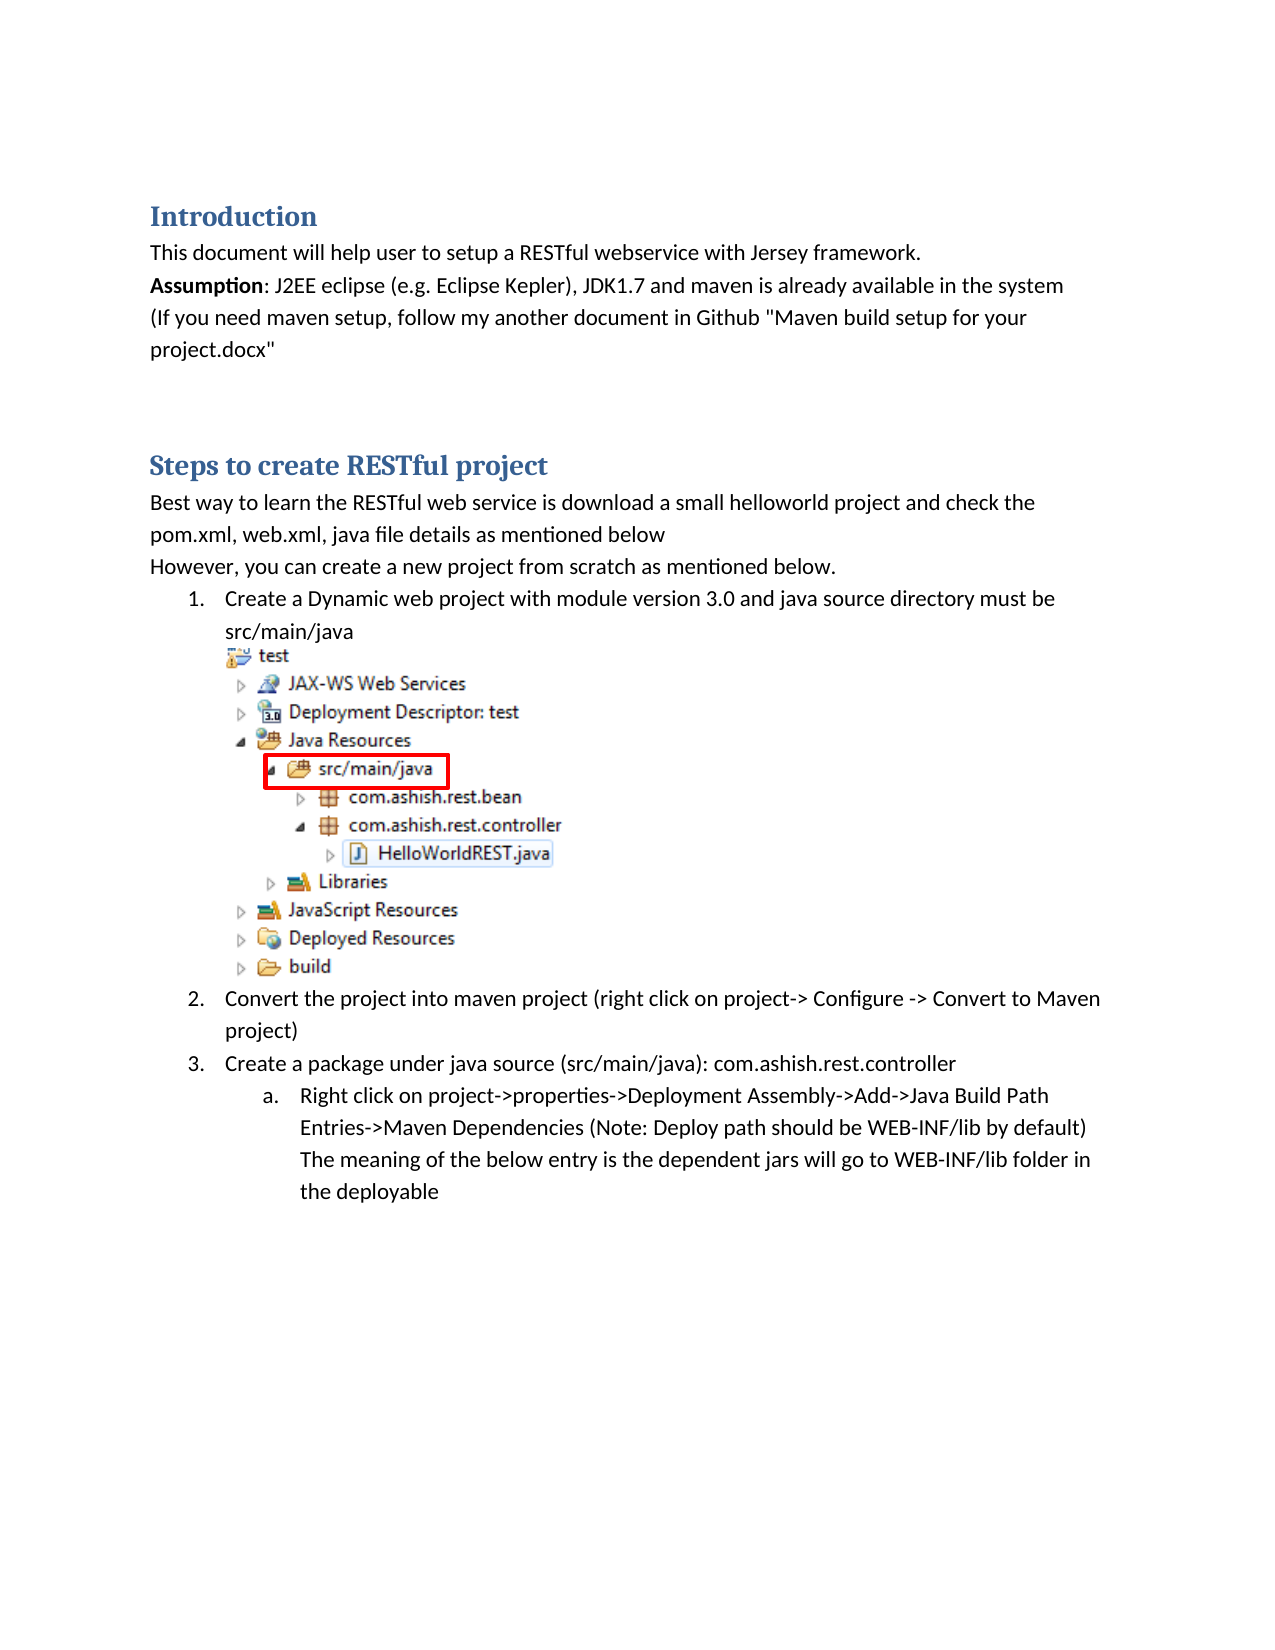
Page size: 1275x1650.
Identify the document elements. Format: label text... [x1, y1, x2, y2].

list The meaning of the below entry is the dependent jars will go to WEB-INF/lib folder in the deployable [300, 1145, 1125, 1206]
subtitle Introduction [150, 200, 1125, 233]
text (If you need maven setup, follow my another document in Github "Maven build setup for your project.docx" [150, 303, 1125, 363]
list Create a Dynamic web project with module version 3.0 and java source directory must be src/main/java [187, 584, 1125, 645]
list Right click on project->properties->Deployment Assembly->Add->Java Build Path Entries->Maven Dependencies (Note: Deploy path should be WEB-INF/lib by default) [262, 1081, 1125, 1141]
picture [225, 648, 599, 981]
text Best way to learn the RESTful web service is download a small helloworld project and check the pom.xml, web.xml, java file details as mentioned below [150, 488, 1125, 548]
text This document will help user to setup a RESTful webservice with Jersey framework. [150, 238, 1125, 267]
text Assumption: J2EE eclipse (e.g. Eclipse Kepler), JDK1.7 and maven is already available in the system [150, 271, 1125, 299]
subtitle Steps to create RESTful project [150, 449, 1125, 483]
text However, you can create a new project from scratch as mentioned below. [150, 552, 1125, 580]
list Create a package under java source (src/main/java): com.ashish.rest.controller [187, 1049, 1125, 1077]
list Convert the project into maven project (right click on project-> Configure -> Convert to Maven project) [187, 984, 1125, 1044]
